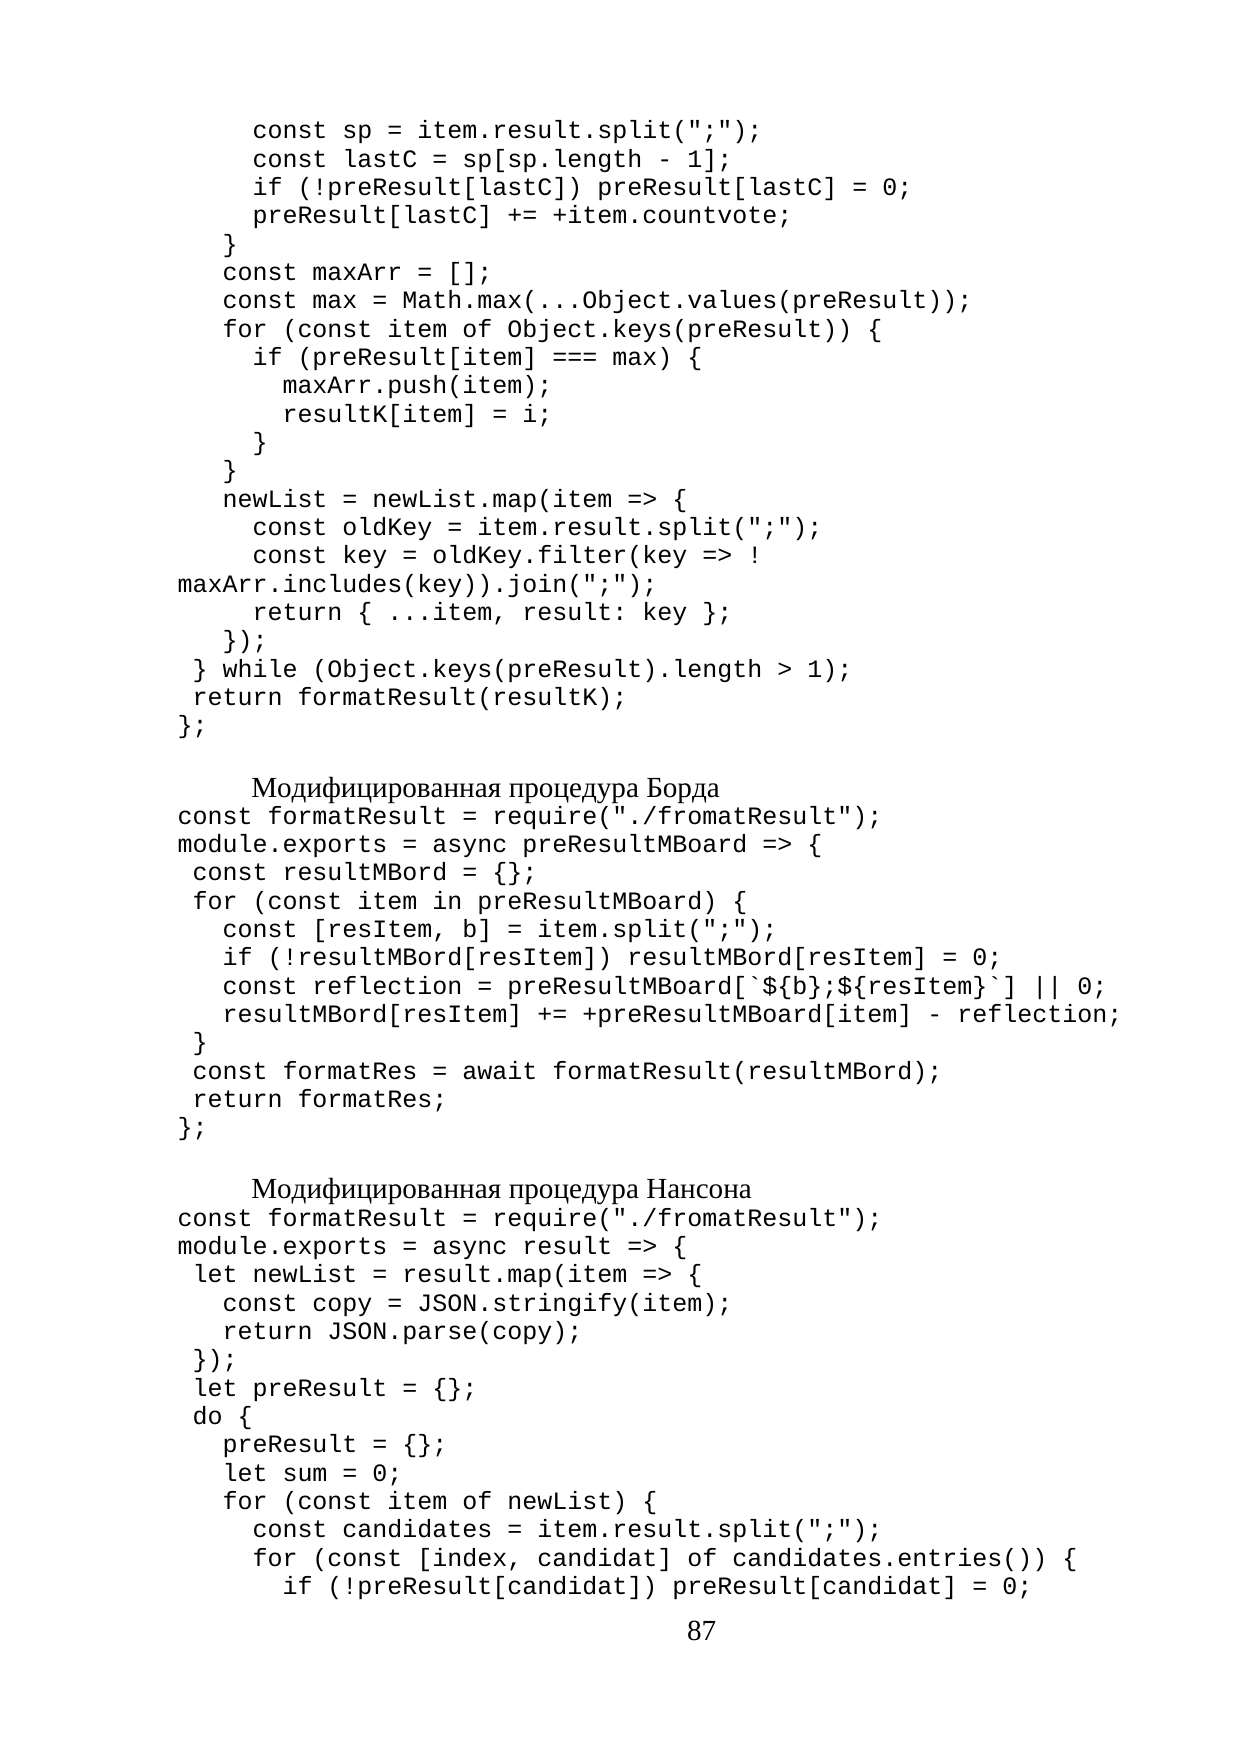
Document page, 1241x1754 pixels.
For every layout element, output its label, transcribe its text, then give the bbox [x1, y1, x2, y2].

text const sp = item.result.split(";"); [177, 118, 1152, 146]
text return { ...item, result: key }; [177, 600, 1152, 628]
text const lastC = sp[sp.length - 1]; [177, 146, 1152, 175]
text for (const item of Object.keys(preResult)) { [177, 316, 1152, 345]
text let sum = 0; [177, 1460, 1152, 1488]
text if (preResult[item] === max) { [177, 345, 1152, 373]
text const key = oldKey.filter(key => !maxArr.includes(key)).join(";"); [177, 543, 1152, 600]
text for (const item in preResultMBoard) { [177, 888, 1152, 917]
text const maxArr = []; [177, 260, 1152, 288]
text const resultMBord = {}; [177, 860, 1152, 888]
text return formatRes; [177, 1087, 1152, 1115]
text module.exports = async preResultMBoard => { [177, 832, 1152, 860]
text for (const [index, candidat] of candidates.entries()) { [177, 1545, 1152, 1573]
text const reflection = preResultMBoard[`${b};${resItem}`] || 0; [177, 973, 1152, 1002]
text newList = newList.map(item => { [177, 486, 1152, 515]
text return JSON.parse(copy); [177, 1318, 1152, 1347]
text return formatResult(resultK); [177, 685, 1152, 713]
text } [177, 430, 1152, 458]
text Модифицированная процедура Борда [177, 770, 1152, 803]
text const candidates = item.result.split(";"); [177, 1517, 1152, 1545]
text }); [177, 1347, 1152, 1375]
text do { [177, 1403, 1152, 1432]
text maxArr.push(item); [177, 373, 1152, 401]
text } [177, 1030, 1152, 1058]
text } [177, 231, 1152, 260]
text let preResult = {}; [177, 1375, 1152, 1403]
text preResult[lastC] += +item.countvote; [177, 203, 1152, 231]
text const formatRes = await formatResult(resultMBord); [177, 1058, 1152, 1087]
text resultK[item] = i; [177, 401, 1152, 430]
text const formatResult = require("./fromatResult"); [177, 1205, 1152, 1233]
text module.exports = async result => { [177, 1233, 1152, 1262]
text const [resItem, b] = item.split(";"); [177, 917, 1152, 945]
text } [177, 458, 1152, 486]
text resultMBord[resItem] += +preResultMBoard[item] - reflection; [177, 1002, 1152, 1030]
text if (!preResult[lastC]) preResult[lastC] = 0; [177, 175, 1152, 203]
text const oldKey = item.result.split(";"); [177, 515, 1152, 543]
text for (const item of newList) { [177, 1488, 1152, 1517]
text const copy = JSON.stringify(item); [177, 1290, 1152, 1318]
text } while (Object.keys(preResult).length > 1); [177, 656, 1152, 685]
text const max = Math.max(...Object.values(preResult)); [177, 288, 1152, 316]
text let newList = result.map(item => { [177, 1262, 1152, 1290]
text if (!resultMBord[resItem]) resultMBord[resItem] = 0; [177, 945, 1152, 973]
text Модифицированная процедура Нансона [177, 1172, 1152, 1205]
text }; [177, 1115, 1152, 1143]
text preResult = {}; [177, 1432, 1152, 1460]
text if (!preResult[candidat]) preResult[candidat] = 0; [177, 1573, 1152, 1602]
text const formatResult = require("./fromatResult"); [177, 803, 1152, 832]
text }); [177, 628, 1152, 656]
text }; [177, 713, 1152, 741]
